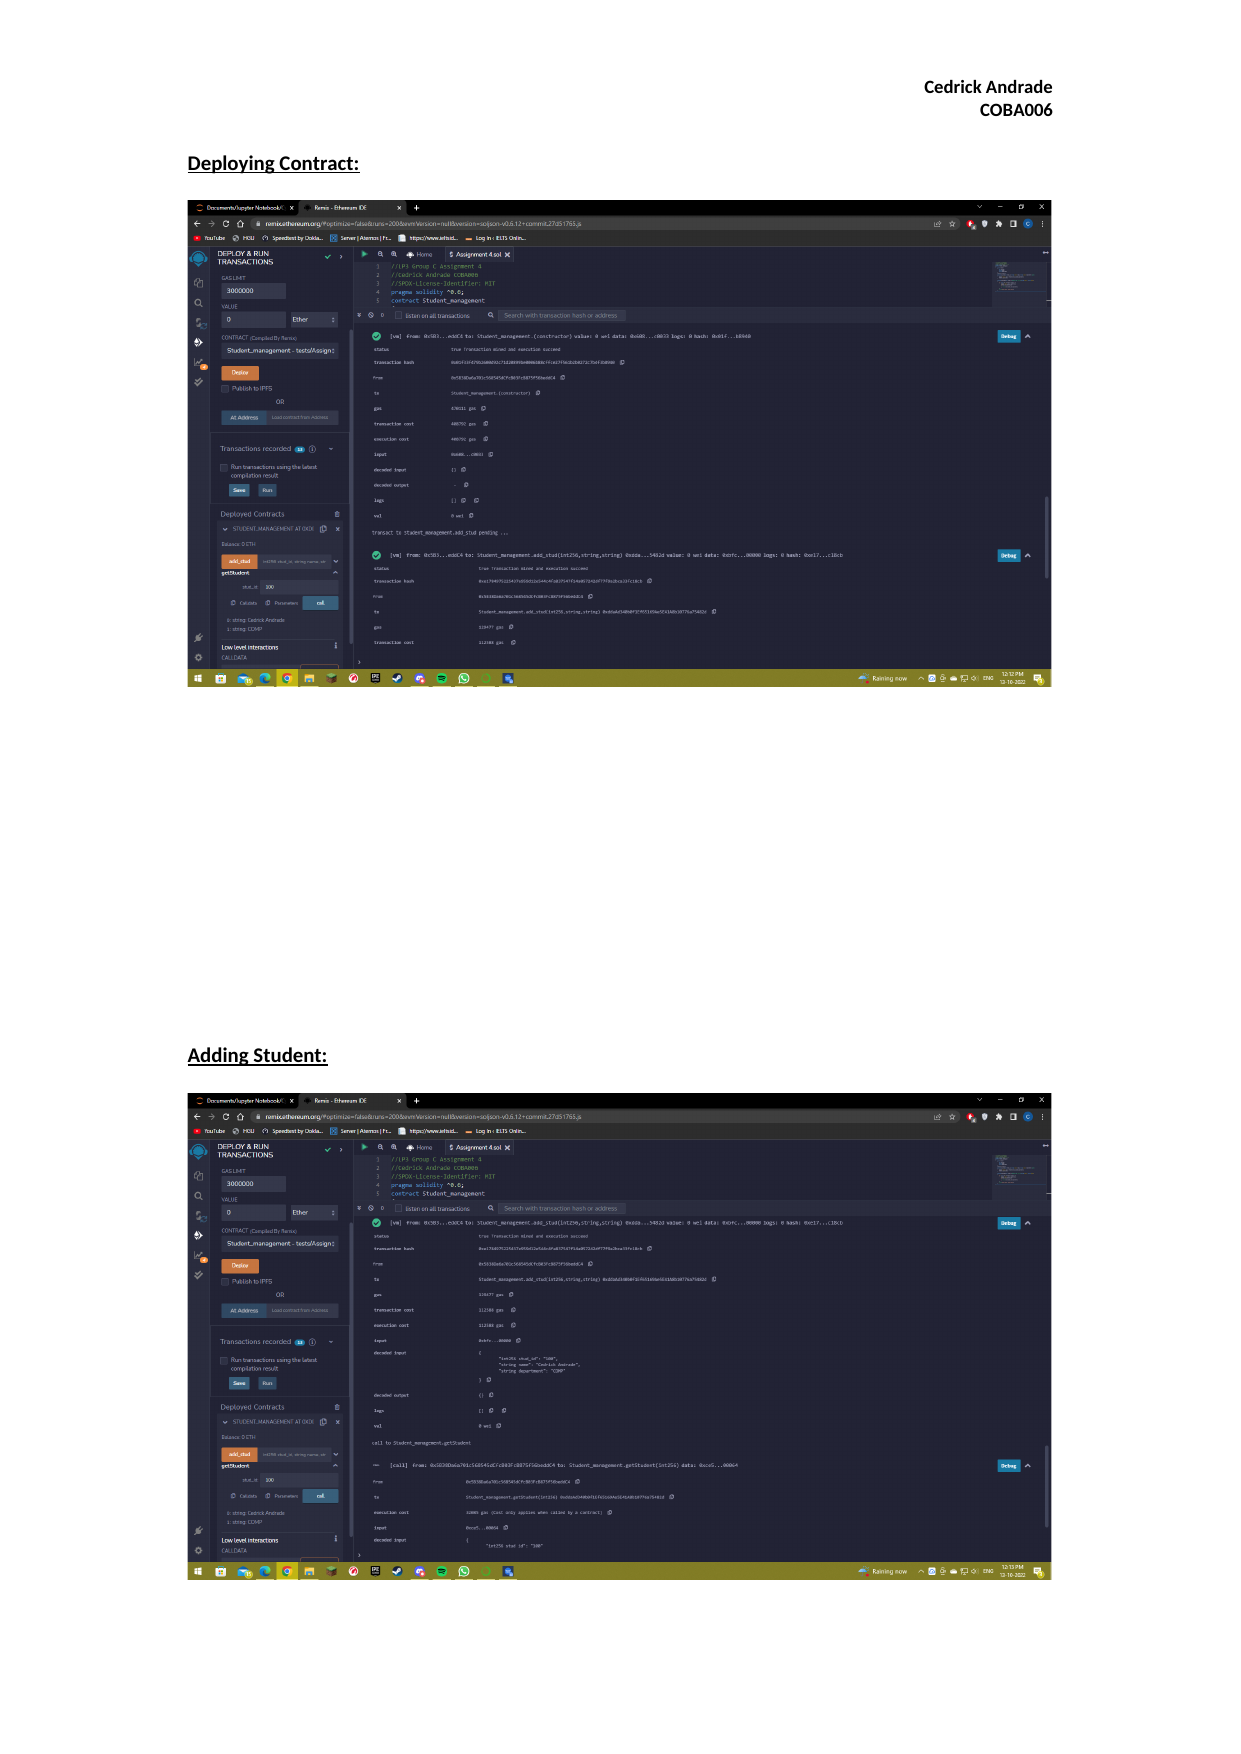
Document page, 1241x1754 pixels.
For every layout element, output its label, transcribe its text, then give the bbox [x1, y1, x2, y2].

picture [187, 1093, 1052, 1580]
picture [187, 200, 1052, 687]
text Deploying Contract: [187, 150, 1053, 175]
text Adding Student: [187, 1043, 1053, 1068]
